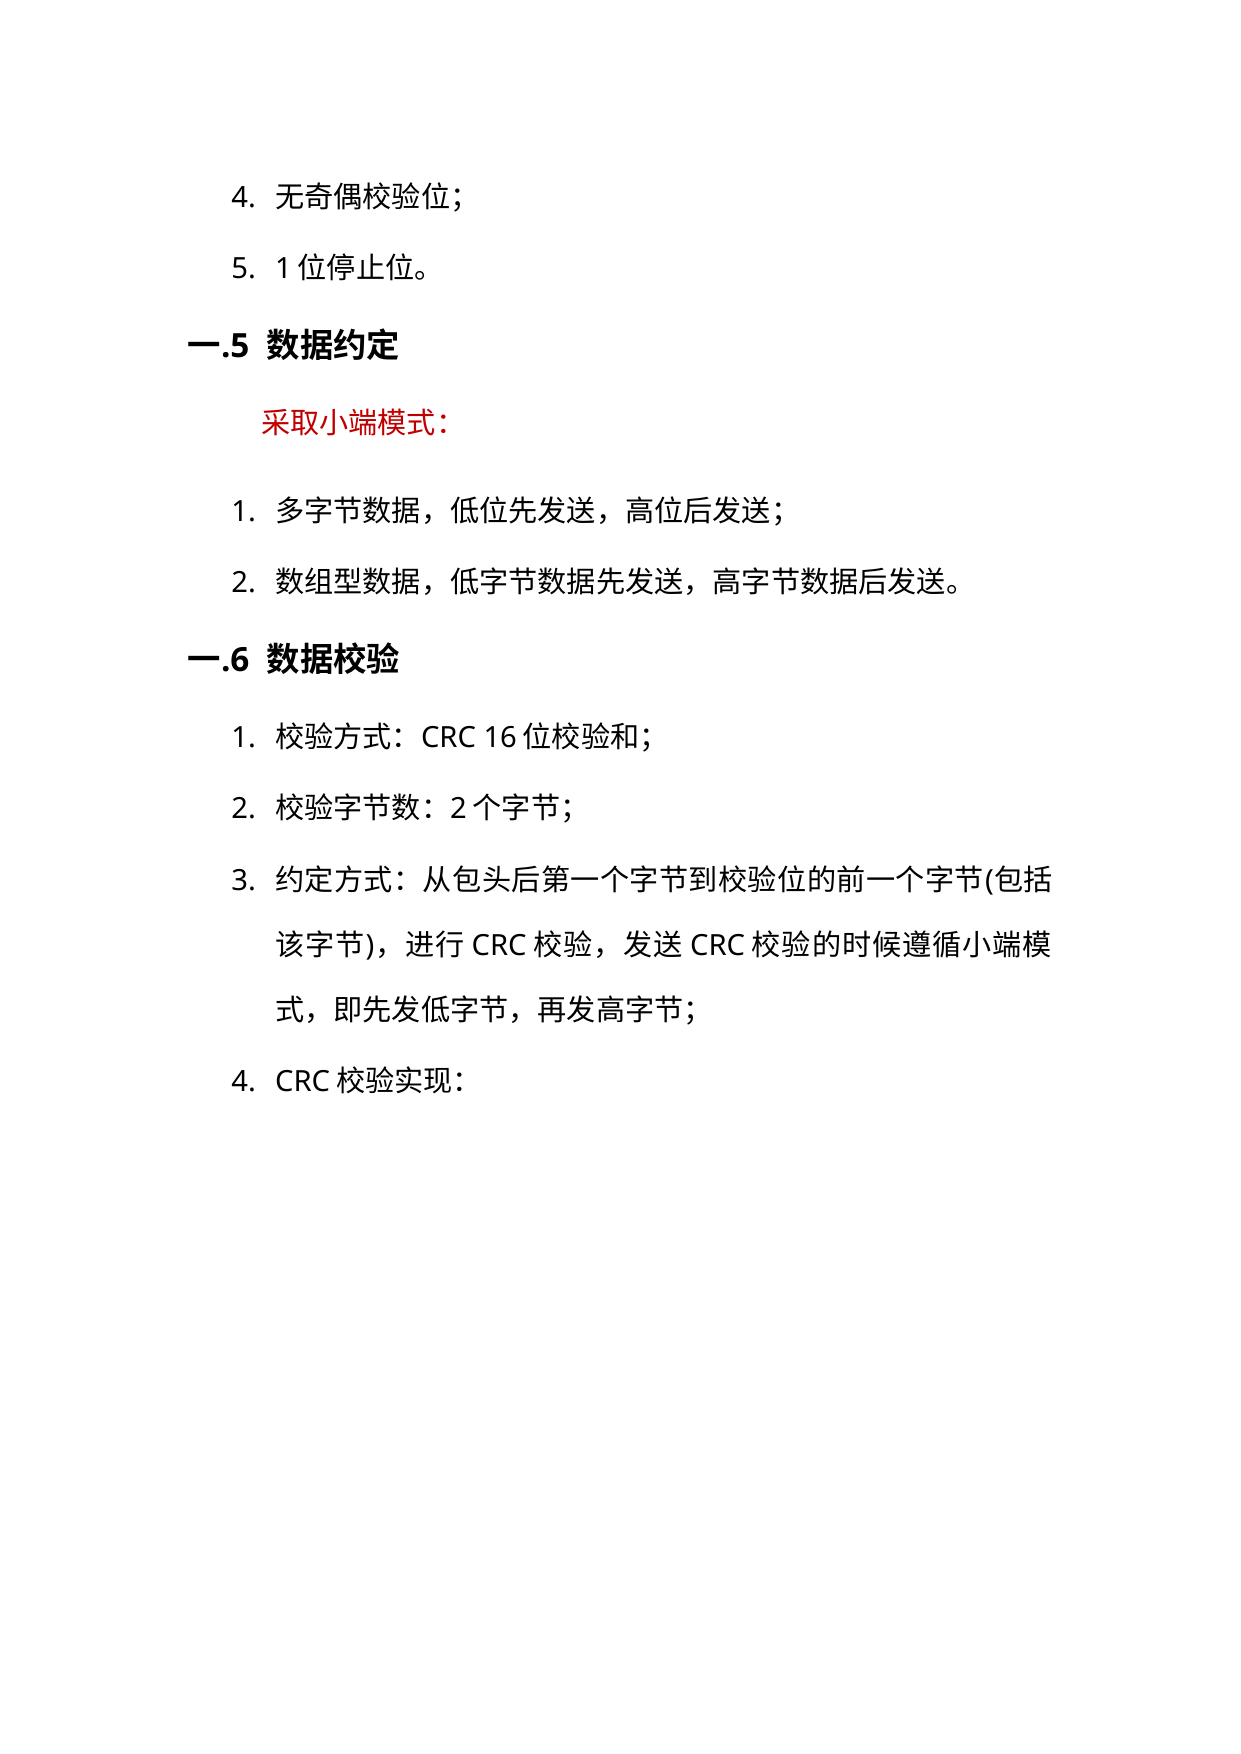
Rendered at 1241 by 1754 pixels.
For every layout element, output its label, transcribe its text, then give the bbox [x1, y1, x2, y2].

text 1位停止位。 [231, 233, 1053, 298]
list 校验方式：CRC 16位校验和； [231, 702, 1053, 767]
list 校验字节数：2个字节； [231, 774, 1053, 839]
text 数组型数据，低字节数据先发送，高字节数据后发送。 [231, 547, 1053, 612]
text 采取小端模式： [261, 388, 1053, 453]
subtitle 数据校验 [187, 625, 1053, 690]
list CRC校验实现： [231, 1046, 1053, 1111]
subtitle 数据约定 [187, 311, 1053, 376]
list 多字节数据，低位先发送，高位后发送； [231, 476, 1053, 541]
list 约定方式：从包头后第一个字节到校验位的前一个字节(包括该字节)，进行CRC校验，发送CRC校验的时候遵循小端模式，即先发低字节，再发高字节； [231, 845, 1053, 1040]
text 无奇偶校验位； [231, 162, 1053, 227]
